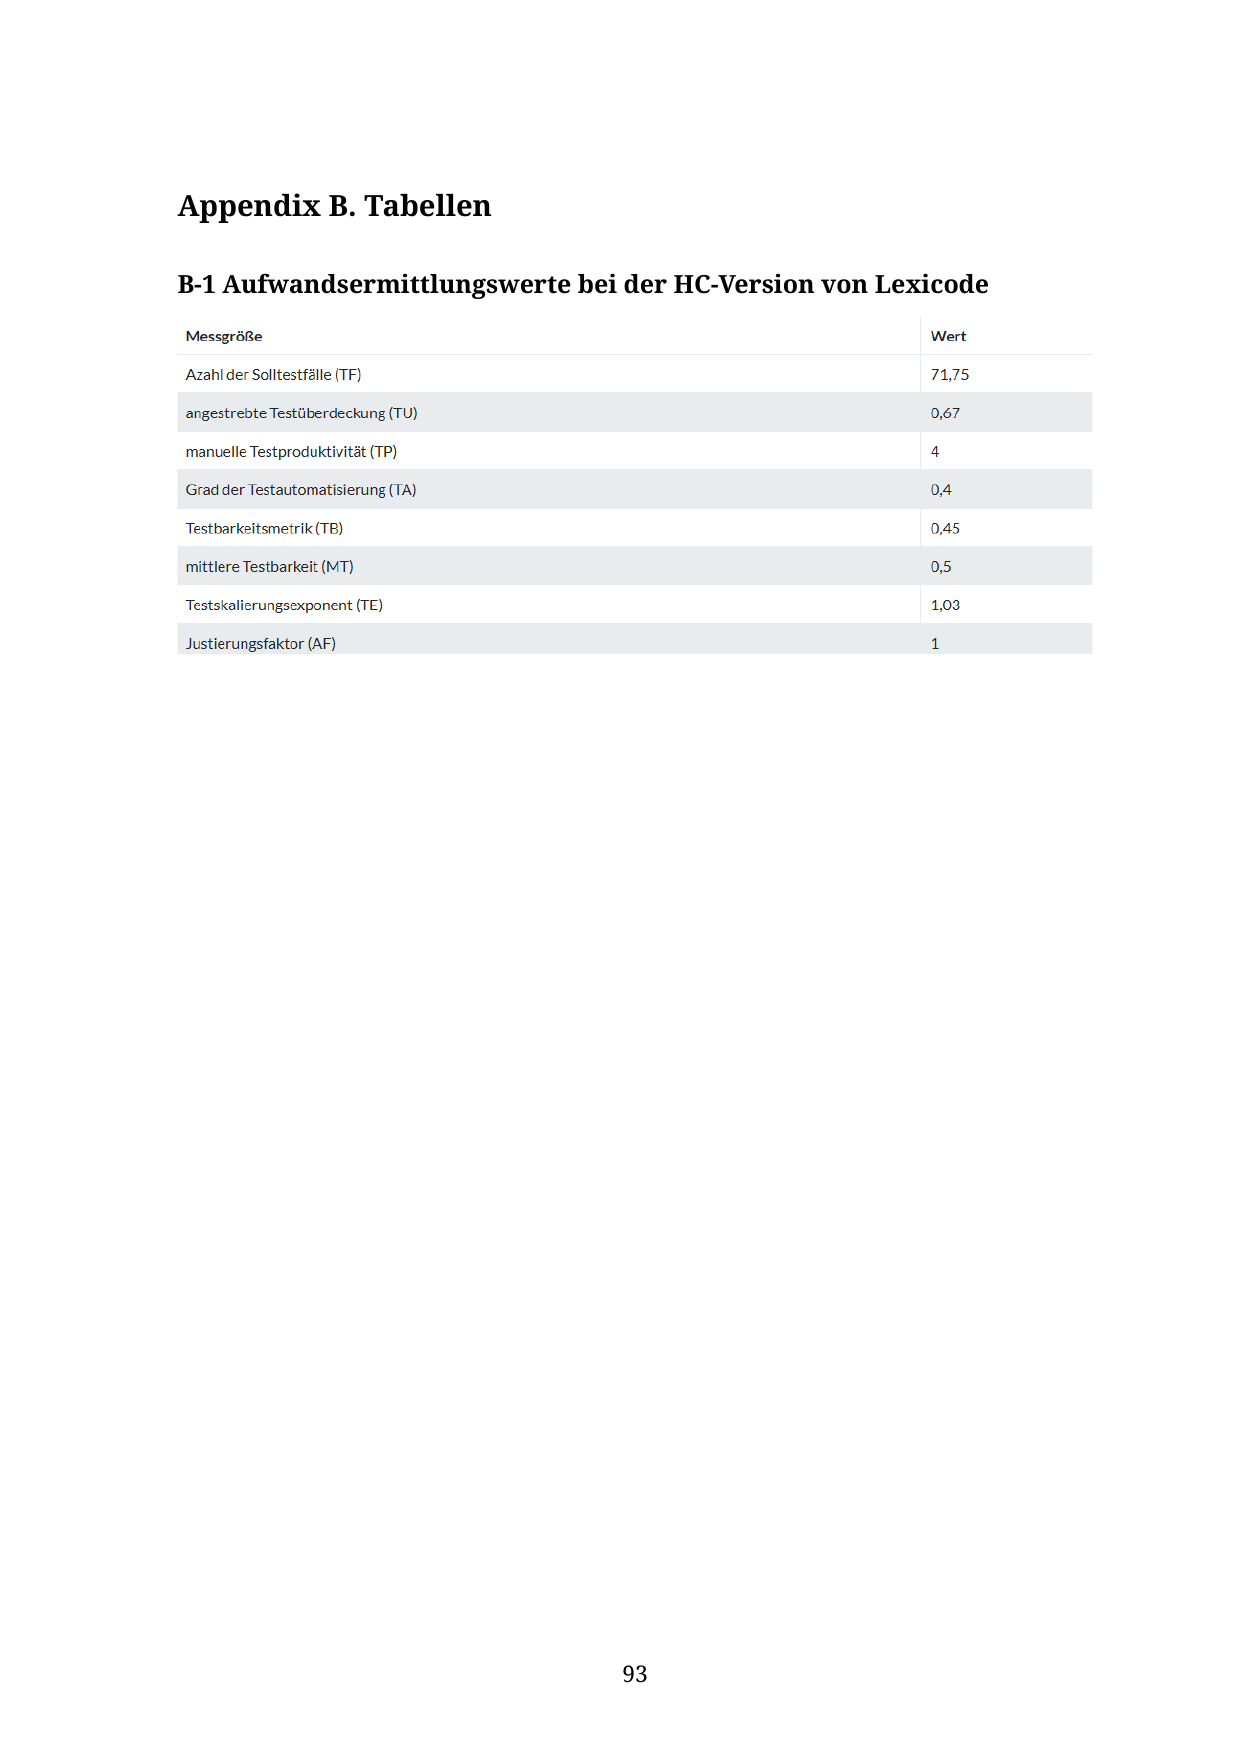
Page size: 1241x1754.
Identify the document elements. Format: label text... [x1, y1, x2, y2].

subtitle B-1 Aufwandsermittlungswerte bei der HC-Version von Lexicode [177, 266, 1033, 300]
subtitle Appendix B. Tabellen [177, 185, 1033, 225]
picture [177, 316, 1093, 654]
